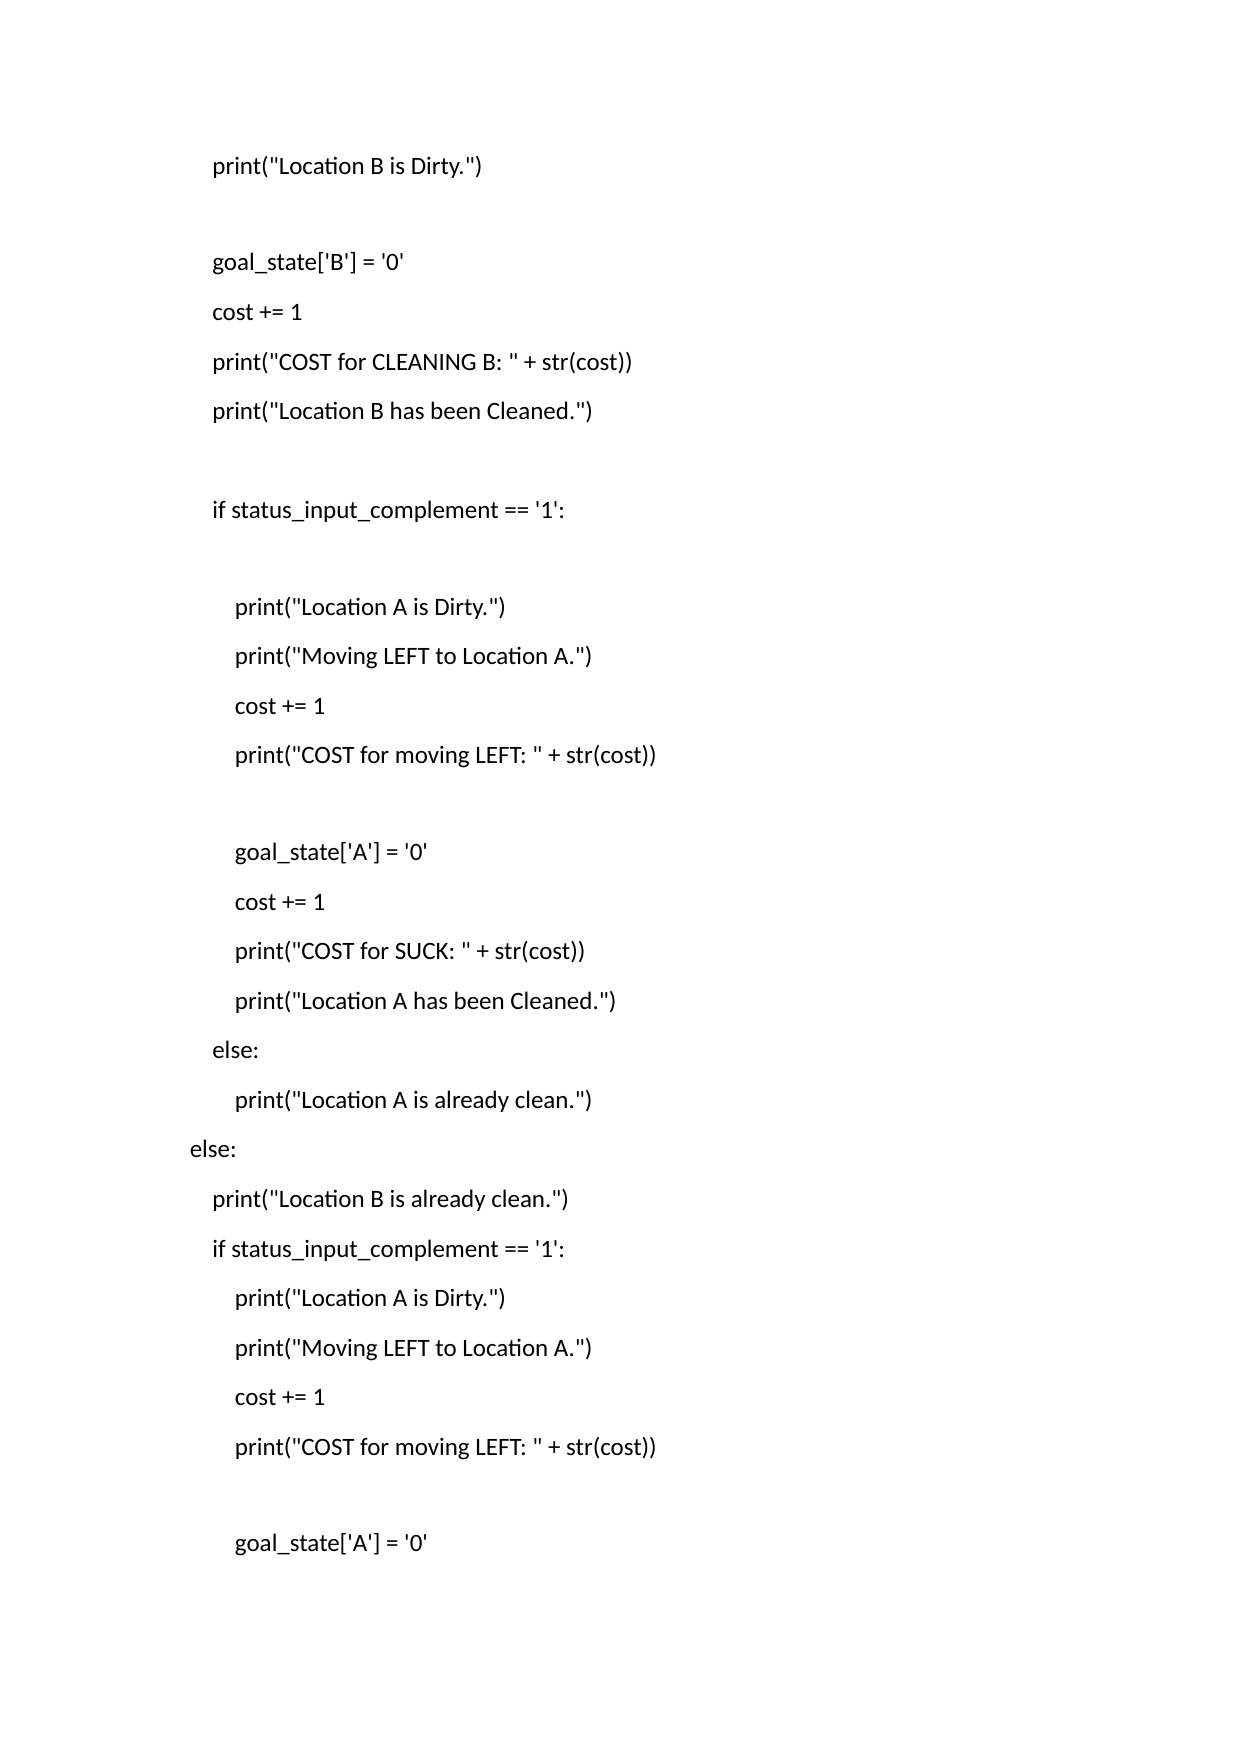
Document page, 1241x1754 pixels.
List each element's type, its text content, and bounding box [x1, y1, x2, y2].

text print("Moving LEFT to Location A.") [150, 1332, 1090, 1362]
text goal_state['A'] = '0' [150, 1527, 1090, 1558]
text cost += 1 [150, 1381, 1090, 1412]
text print("COST for CLEANING B: " + str(cost)) [150, 346, 1090, 376]
text print("Moving LEFT to Location A.") [150, 640, 1090, 671]
text if status_input_complement == '1': [150, 1233, 1090, 1263]
text else: [150, 1034, 1090, 1065]
text goal_state['B'] = '0' [150, 246, 1090, 277]
text print("COST for moving LEFT: " + str(cost)) [150, 739, 1090, 770]
text cost += 1 [150, 886, 1090, 916]
text print("COST for moving LEFT: " + str(cost)) [150, 1431, 1090, 1462]
text print("Location B has been Cleaned.") [150, 395, 1090, 426]
text print("Location B is already clean.") [150, 1183, 1090, 1214]
text print("Location A has been Cleaned.") [150, 985, 1090, 1015]
text cost += 1 [150, 690, 1090, 721]
text if status_input_complement == '1': [150, 494, 1090, 525]
text else: [150, 1133, 1090, 1164]
text print("COST for SUCK: " + str(cost)) [150, 935, 1090, 966]
text print("Location A is already clean.") [150, 1084, 1090, 1114]
text print("Location B is Dirty.") [150, 150, 1090, 181]
text print("Location A is Dirty.") [150, 1282, 1090, 1313]
text cost += 1 [150, 296, 1090, 327]
text print("Location A is Dirty.") [150, 591, 1090, 621]
text goal_state['A'] = '0' [150, 836, 1090, 867]
